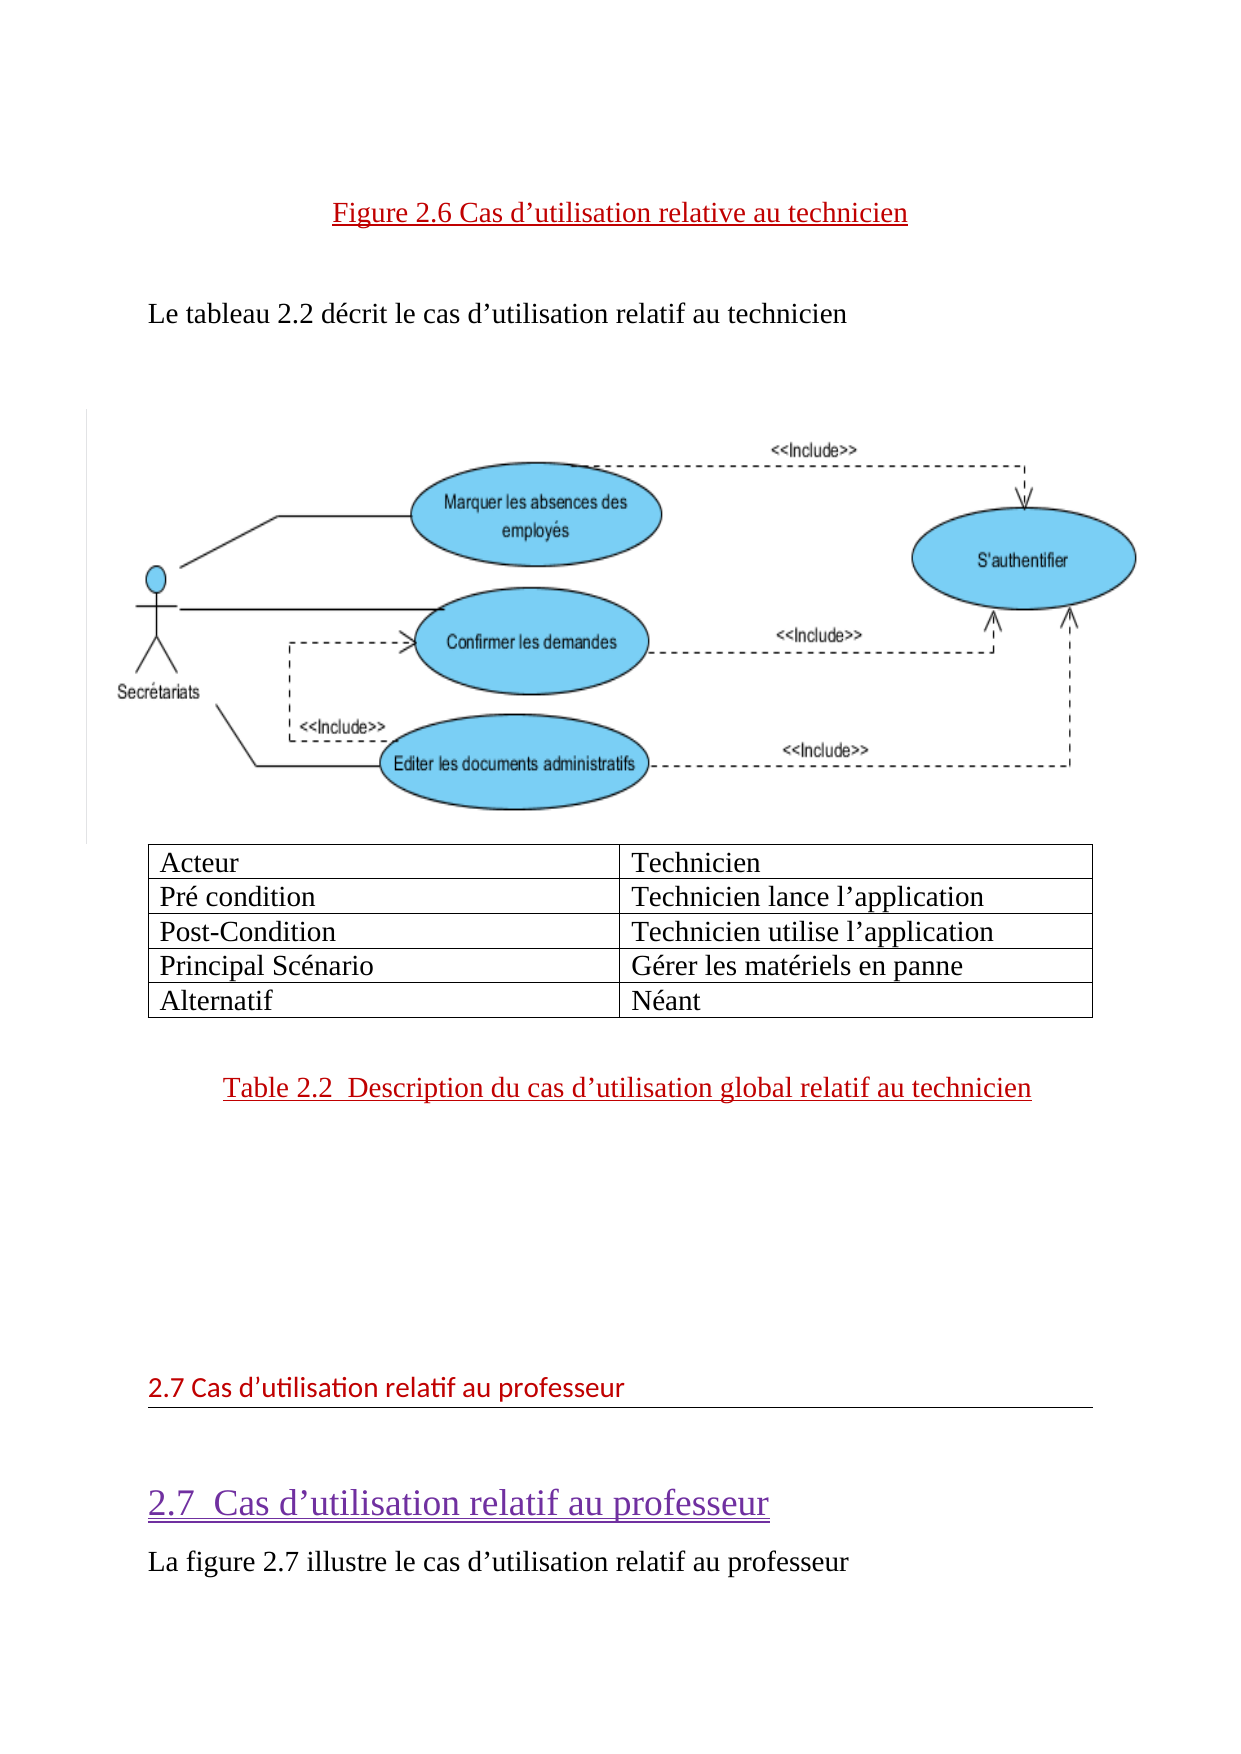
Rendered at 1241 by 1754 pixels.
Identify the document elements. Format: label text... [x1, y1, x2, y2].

table_cell Gérer les matériels en panne [620, 949, 1092, 982]
text 2.7 Cas d’utilisation relatif au professeur [148, 1369, 1093, 1407]
table_cell Néant [620, 983, 1092, 1017]
text Figure 2.6 Cas d’utilisation relative au technicien [148, 195, 1093, 229]
text 2.7 Cas d’utilisation relatif au professeur [148, 1481, 1093, 1524]
list Table 2.2 Description du cas d’utilisation global relatif au technicien [223, 1071, 1093, 1104]
table_header Technicien [620, 845, 1092, 878]
picture [86, 409, 1161, 844]
table_cell Principal Scénario [149, 949, 619, 982]
table_cell Technicien utilise l’application [620, 914, 1092, 947]
table_cell Post-Condition [149, 914, 619, 947]
text La figure 2.7 illustre le cas d’utilisation relatif au professeur [148, 1544, 1093, 1577]
table_cell Technicien lance l’application [620, 879, 1092, 913]
table_cell Pré condition [149, 879, 619, 913]
text Le tableau 2.2 décrit le cas d’utilisation relatif au technicien [148, 296, 1093, 329]
table_header Acteur [149, 845, 619, 878]
table_cell Alternatif [149, 983, 619, 1017]
